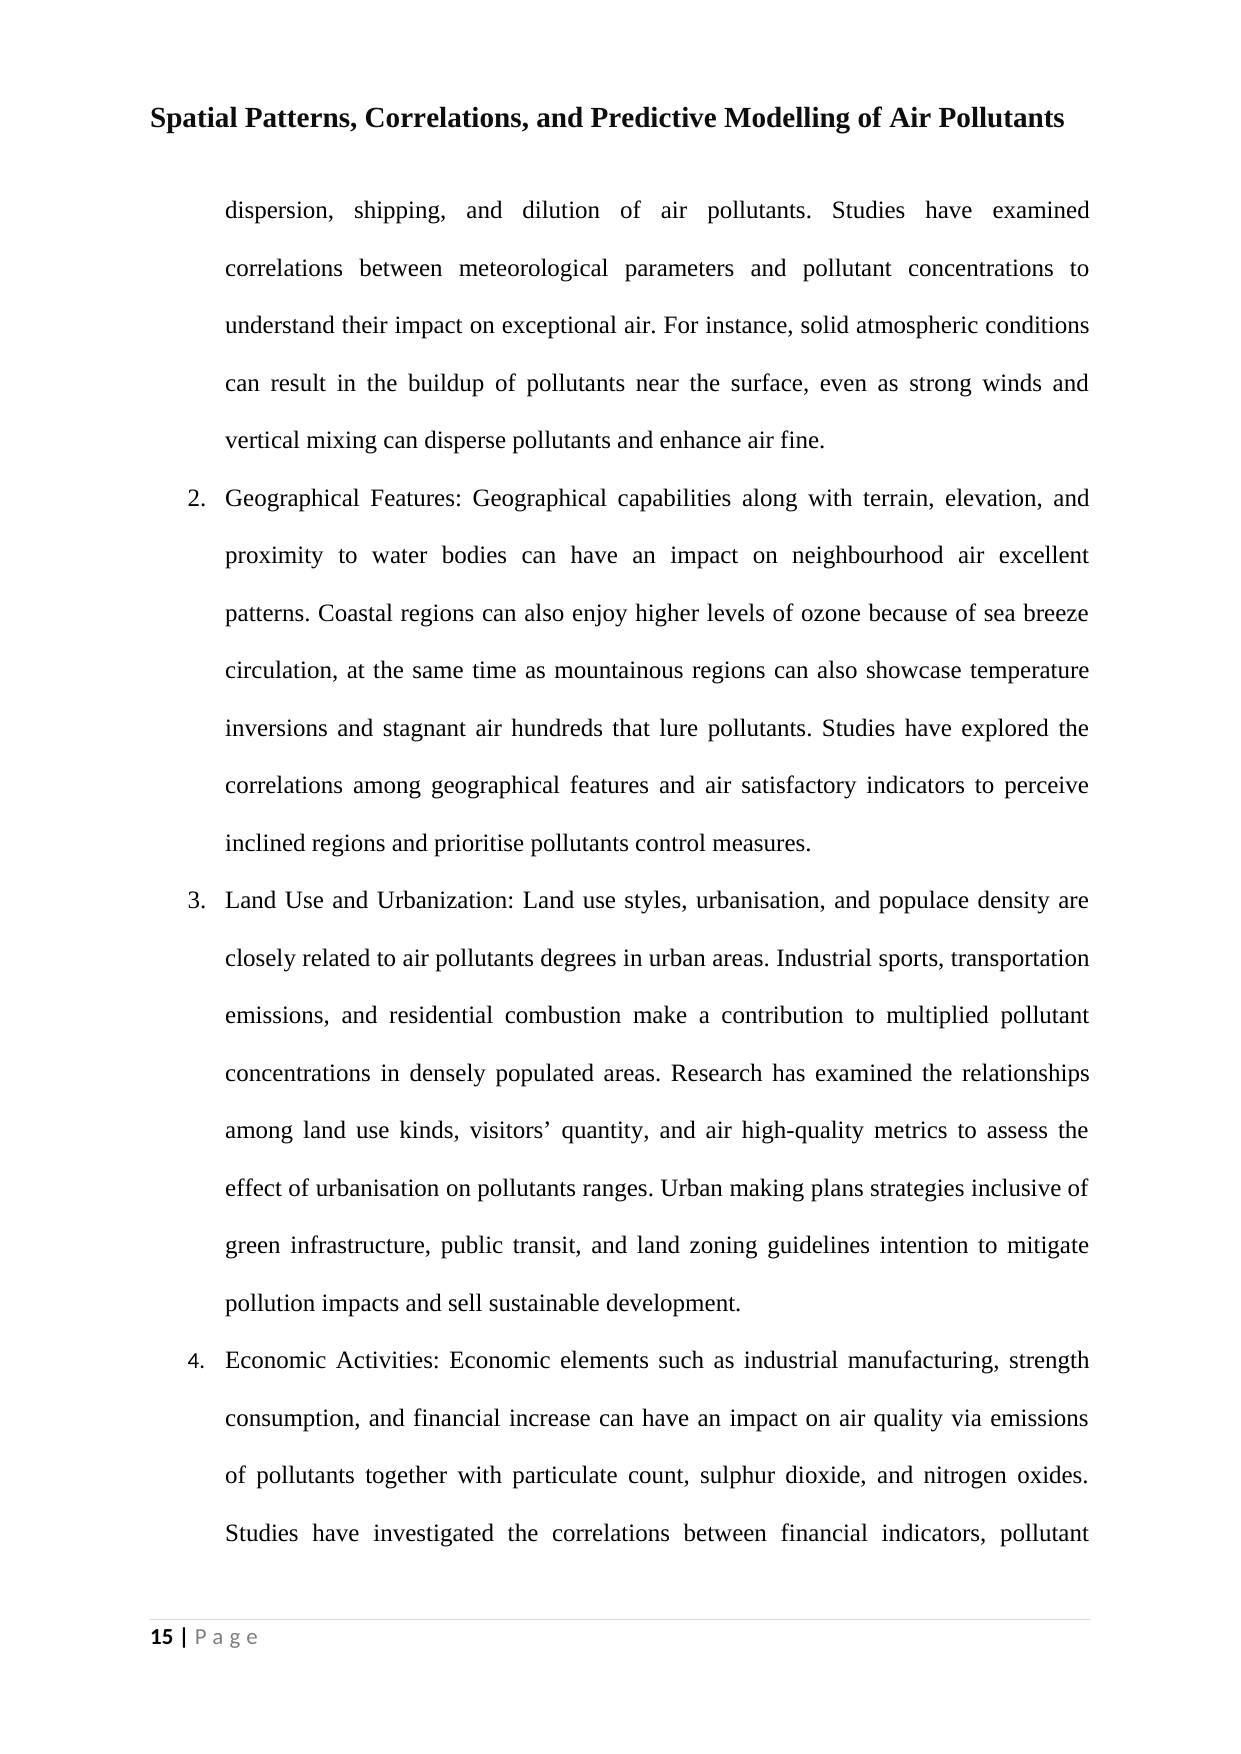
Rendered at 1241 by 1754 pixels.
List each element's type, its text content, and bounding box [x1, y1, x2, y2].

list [187, 1345, 1090, 1547]
list Geographical Features: Geographical capabilities along with terrain, elevation, and proximity to water bodies can have an impact on neighbourhood air excellent patterns. Coastal regions can also enjoy higher levels of ozone because of sea breeze circulation, at the same time as mountainous regions can also showcase temperature inversions and stagnant air hundreds that lure pollutants. Studies have explored the correlations among geographical features and air satisfactory indicators to perceive inclined regions and prioritise pollutants control measures. [187, 483, 1090, 856]
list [187, 195, 1090, 454]
list Land Use and Urbanization: Land use styles, urbanisation, and populace density are closely related to air pollutants degrees in urban areas. Industrial sports, transportation emissions, and residential combustion make a contribution to multiplied pollutant concentrations in densely populated areas. Research has examined the relationships among land use kinds, visitors’ quantity, and air high-quality metrics to assess the effect of urbanisation on pollutants ranges. Urban making plans strategies inclusive of green infrastructure, public transit, and land zoning guidelines intention to mitigate pollution impacts and sell sustainable development. [187, 885, 1090, 1316]
